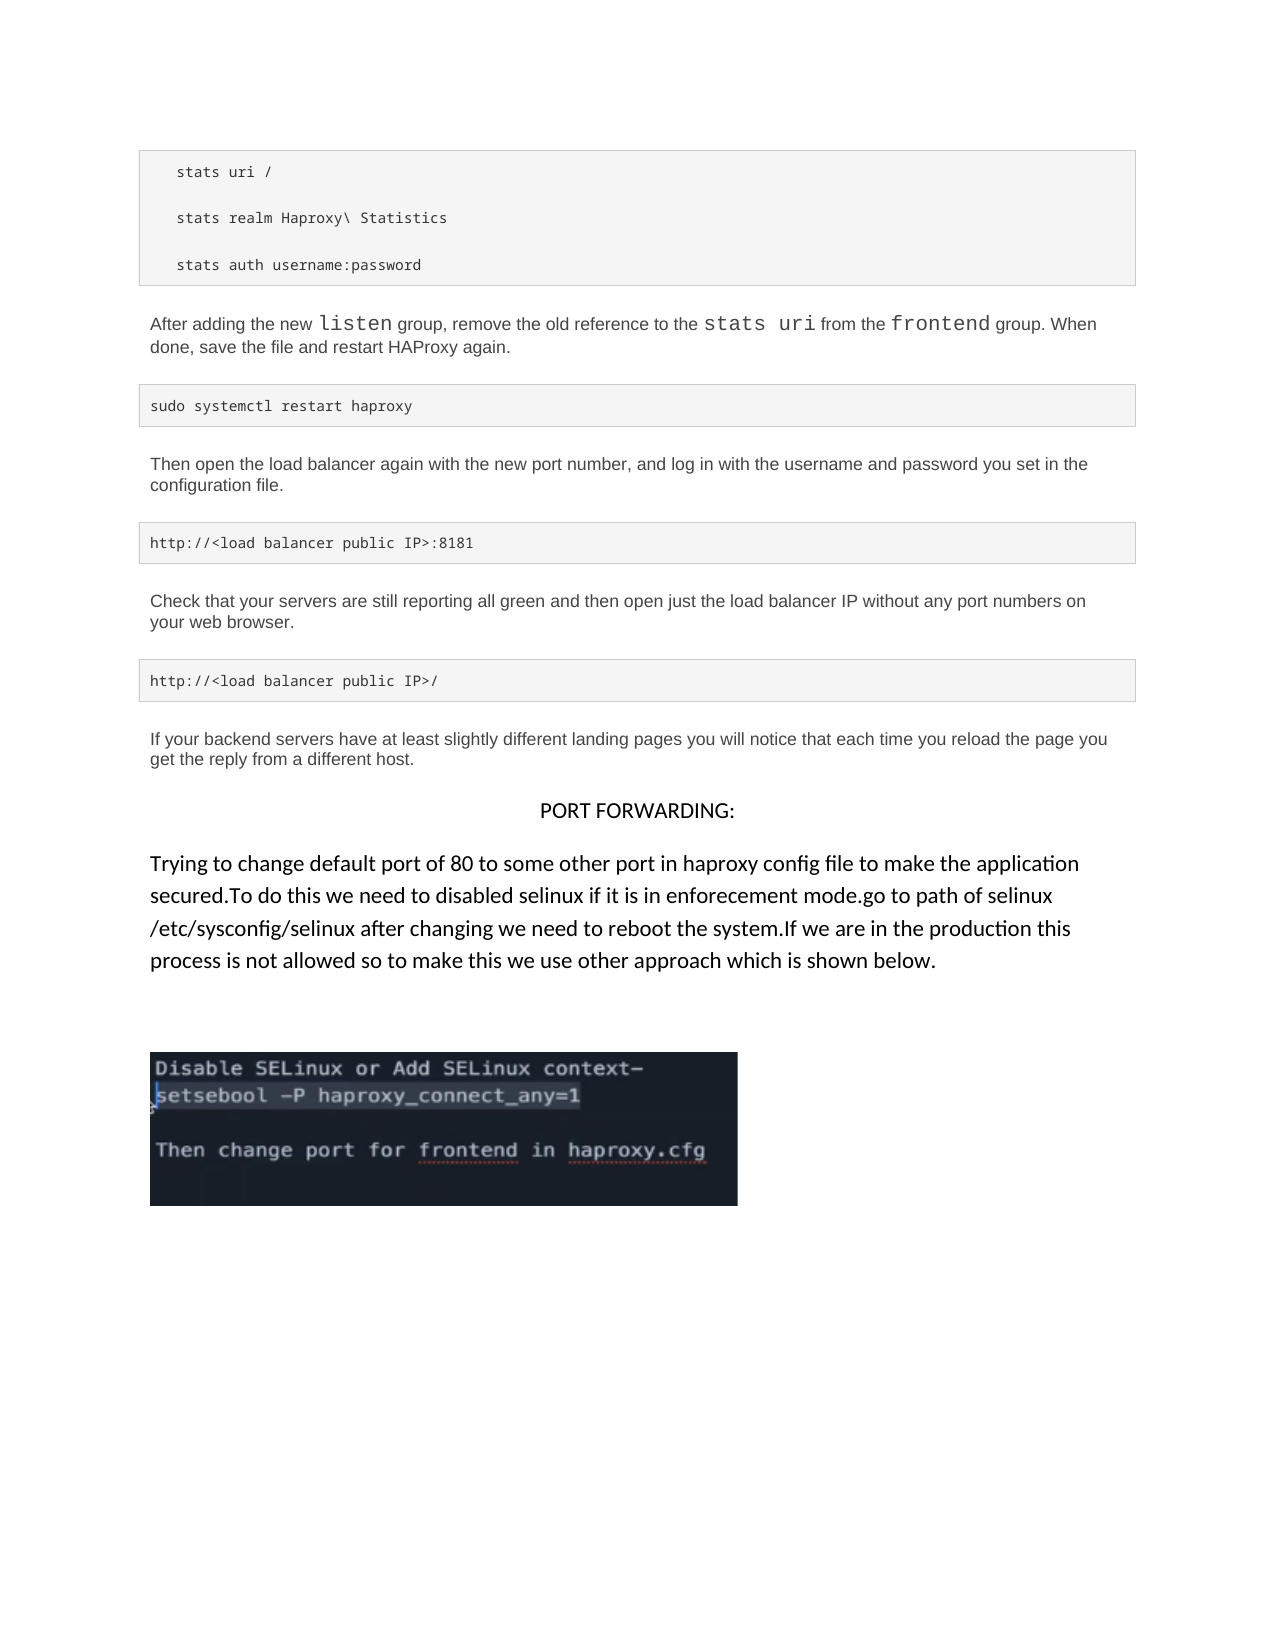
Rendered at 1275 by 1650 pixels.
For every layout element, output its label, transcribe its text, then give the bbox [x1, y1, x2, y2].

text stats auth username:password [140, 243, 1135, 285]
text http://<load balancer public IP>:8181 [140, 523, 1135, 563]
text Then open the load balancer again with the new port number, and log in with the username and password you set in the configuration file. [150, 454, 1125, 495]
picture [150, 1052, 738, 1206]
text Trying to change default port of 80 to some other port in haproxy config file to make the application secured.To do this we need to disabled selinux if it is in enforecement mode.go to path of selinux /etc/sysconfig/selinux after changing we need to reboot the system.If we are in the production this process is not allowed so to make this we use other approach which is shown below. [150, 849, 1125, 974]
text http://<load balancer public IP>/ [140, 660, 1135, 701]
text stats uri / [140, 151, 1135, 181]
text After adding the new listen group, remove the old reference to the stats uri from the frontend group. When done, save the file and restart HAProxy again. [150, 313, 1125, 357]
text PORT FORWARDING: [150, 796, 1125, 824]
text Check that your servers are still reporting all green and then open just the load balancer IP without any port numbers on your web browser. [150, 591, 1125, 632]
text If your backend servers have at least slightly different landing pages you will notice that each time you reload the page you get the reply from a different host. [150, 729, 1125, 769]
text sudo systemctl restart haproxy [140, 385, 1135, 426]
text stats realm Haproxy\ Statistics [140, 197, 1135, 228]
